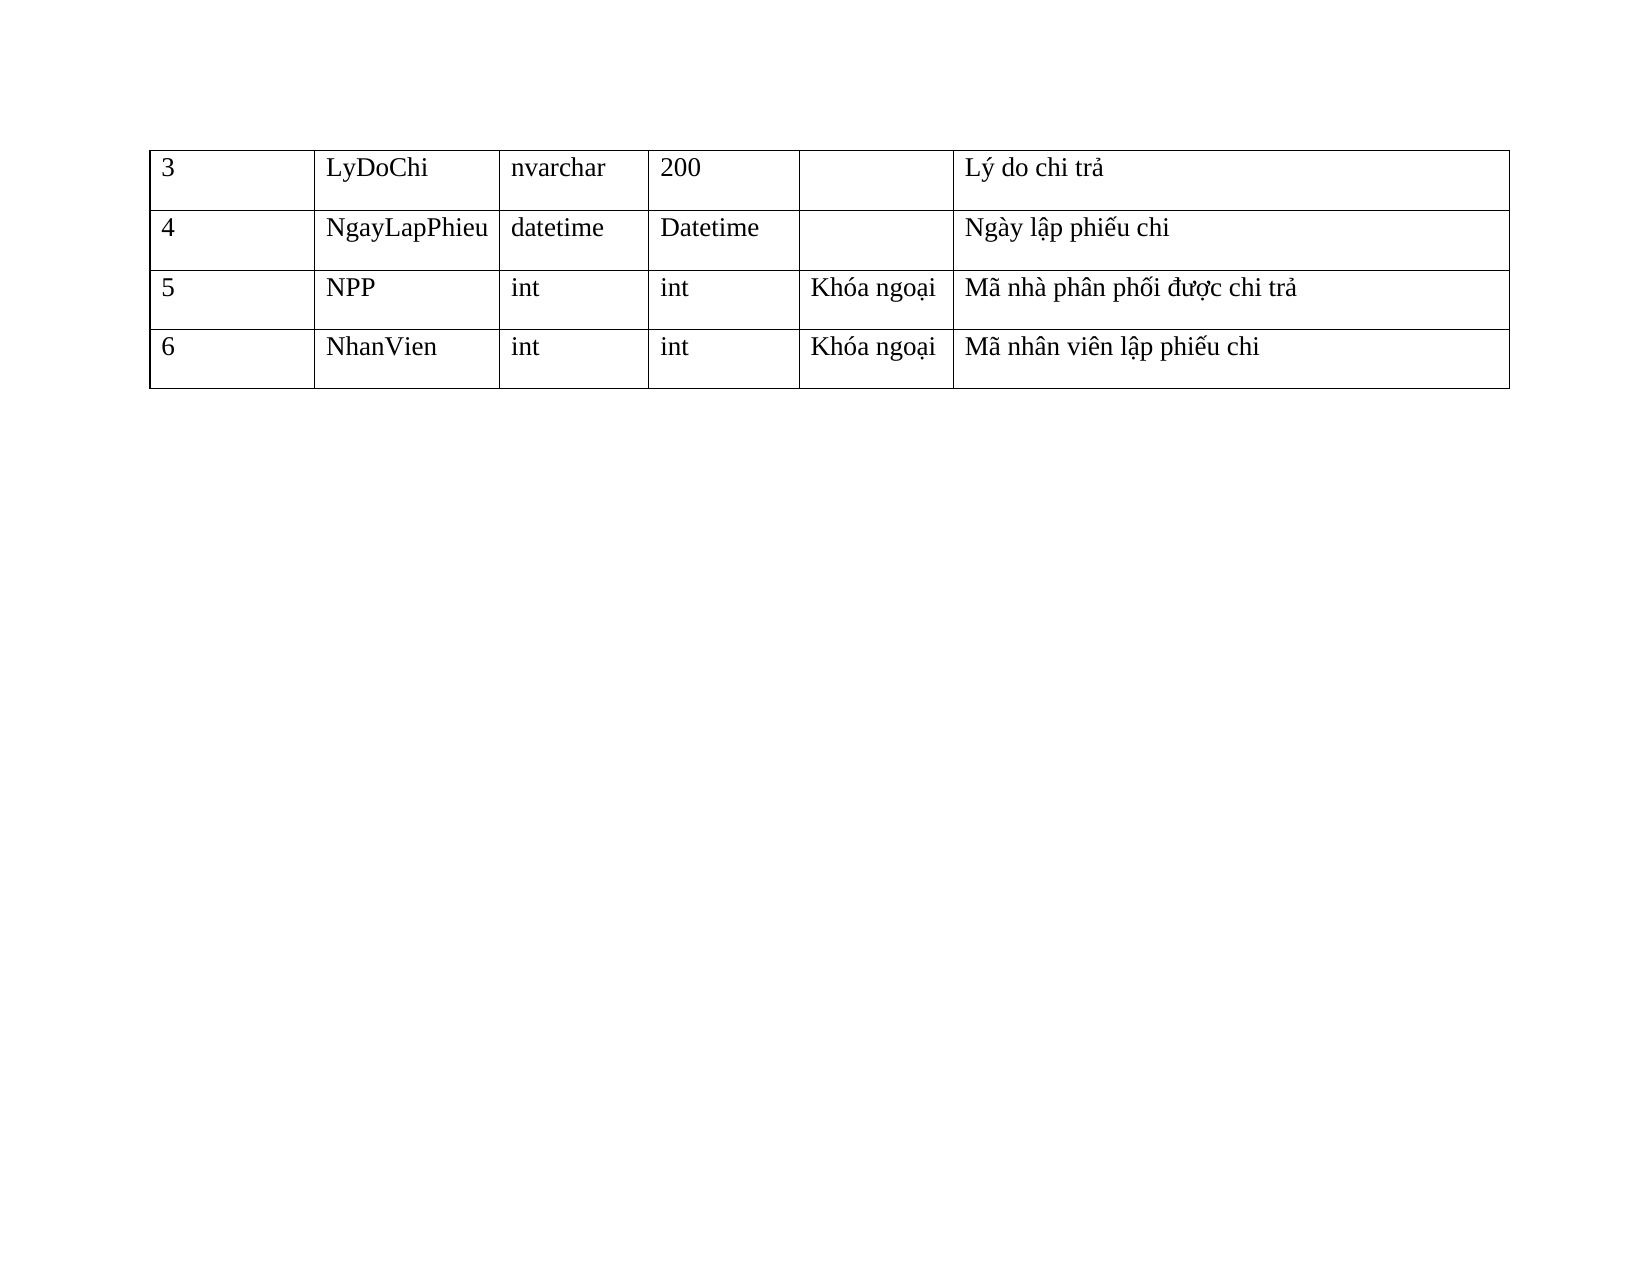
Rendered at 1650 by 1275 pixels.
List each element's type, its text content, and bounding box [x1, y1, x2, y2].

table_cell Mã nhân viên lập phiếu chi [954, 330, 1509, 388]
table_cell Khóa ngoại [800, 271, 953, 329]
table_cell 6 [151, 330, 314, 388]
table_cell Lý do chi trả [954, 151, 1509, 210]
table_cell int [500, 330, 648, 388]
table_cell datetime [500, 211, 648, 270]
table_cell Ngày lập phiếu chi [954, 211, 1509, 270]
table_cell int [649, 271, 799, 329]
table_cell NgayLapPhieu [315, 211, 499, 270]
table_cell [800, 211, 953, 270]
table_cell Mã nhà phân phối được chi trả [954, 271, 1509, 329]
table_cell int [500, 271, 648, 329]
table_cell NPP [315, 271, 499, 329]
table_cell 4 [151, 211, 314, 270]
table_cell nvarchar [500, 151, 648, 210]
table_cell Khóa ngoại [800, 330, 953, 388]
table_cell LyDoChi [315, 151, 499, 210]
table_cell Datetime [649, 211, 799, 270]
table_cell 5 [151, 271, 314, 329]
table_cell [800, 151, 953, 210]
table_cell 200 [649, 151, 799, 210]
table_cell 3 [151, 151, 314, 210]
table_cell int [649, 330, 799, 388]
table_cell NhanVien [315, 330, 499, 388]
